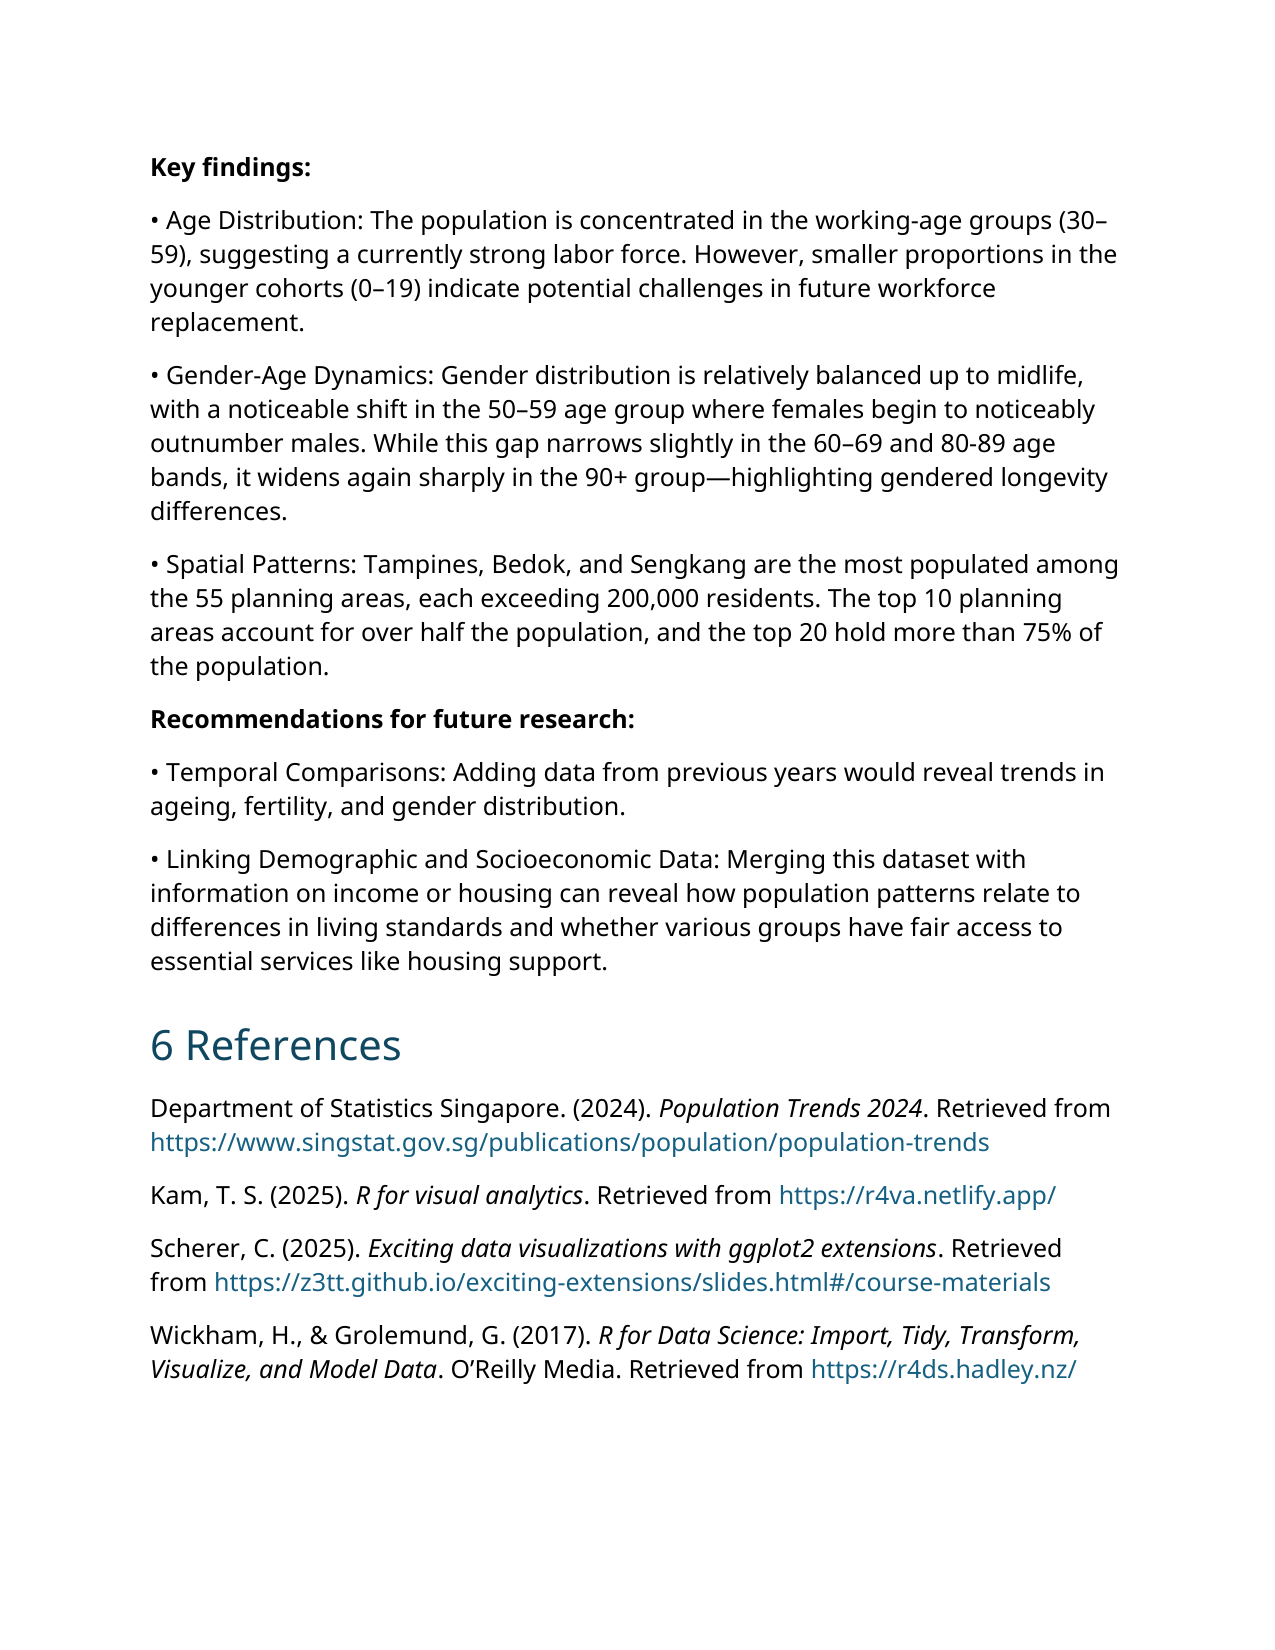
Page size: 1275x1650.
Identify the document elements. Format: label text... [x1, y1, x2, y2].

text • Linking Demographic and Socioeconomic Data: Merging this dataset with information on income or housing can reveal how population patterns relate to differences in living standards and whether various groups have fair access to essential services like housing support. [150, 842, 1125, 978]
text • Age Distribution: The population is concentrated in the working-age groups (30–59), suggesting a currently strong labor force. However, smaller proportions in the younger cohorts (0–19) indicate potential challenges in future workforce replacement. [150, 203, 1125, 339]
text Key findings: [150, 150, 1125, 184]
subtitle 6 References [150, 1015, 1125, 1072]
text Recommendations for future research: [150, 702, 1125, 736]
text Kam, T. S. (2025). R for visual analytics. Retrieved from https://r4va.netlify.app/ [150, 1178, 1125, 1212]
text Scherer, C. (2025). Exciting data visualizations with ggplot2 extensions. Retrieved from https://z3tt.github.io/exciting-extensions/slides.html#/course-materials [150, 1231, 1125, 1299]
text • Spatial Patterns: Tampines, Bedok, and Sengkang are the most populated among the 55 planning areas, each exceeding 200,000 residents. The top 10 planning areas account for over half the population, and the top 20 hold more than 75% of the population. [150, 547, 1125, 683]
text • Temporal Comparisons: Adding data from previous years would reveal trends in ageing, fertility, and gender distribution. [150, 755, 1125, 823]
text • Gender-Age Dynamics: Gender distribution is relatively balanced up to midlife, with a noticeable shift in the 50–59 age group where females begin to noticeably outnumber males. While this gap narrows slightly in the 60–69 and 80-89 age bands, it widens again sharply in the 90+ group—highlighting gendered longevity differences. [150, 358, 1125, 528]
text Wickham, H., & Grolemund, G. (2017). R for Data Science: Import, Tidy, Transform, Visualize, and Model Data. O’Reilly Media. Retrieved from https://r4ds.hadley.nz/ [150, 1317, 1125, 1386]
text Department of Statistics Singapore. (2024). Population Trends 2024. Retrieved from https://www.singstat.gov.sg/publications/population/population-trends [150, 1091, 1125, 1159]
